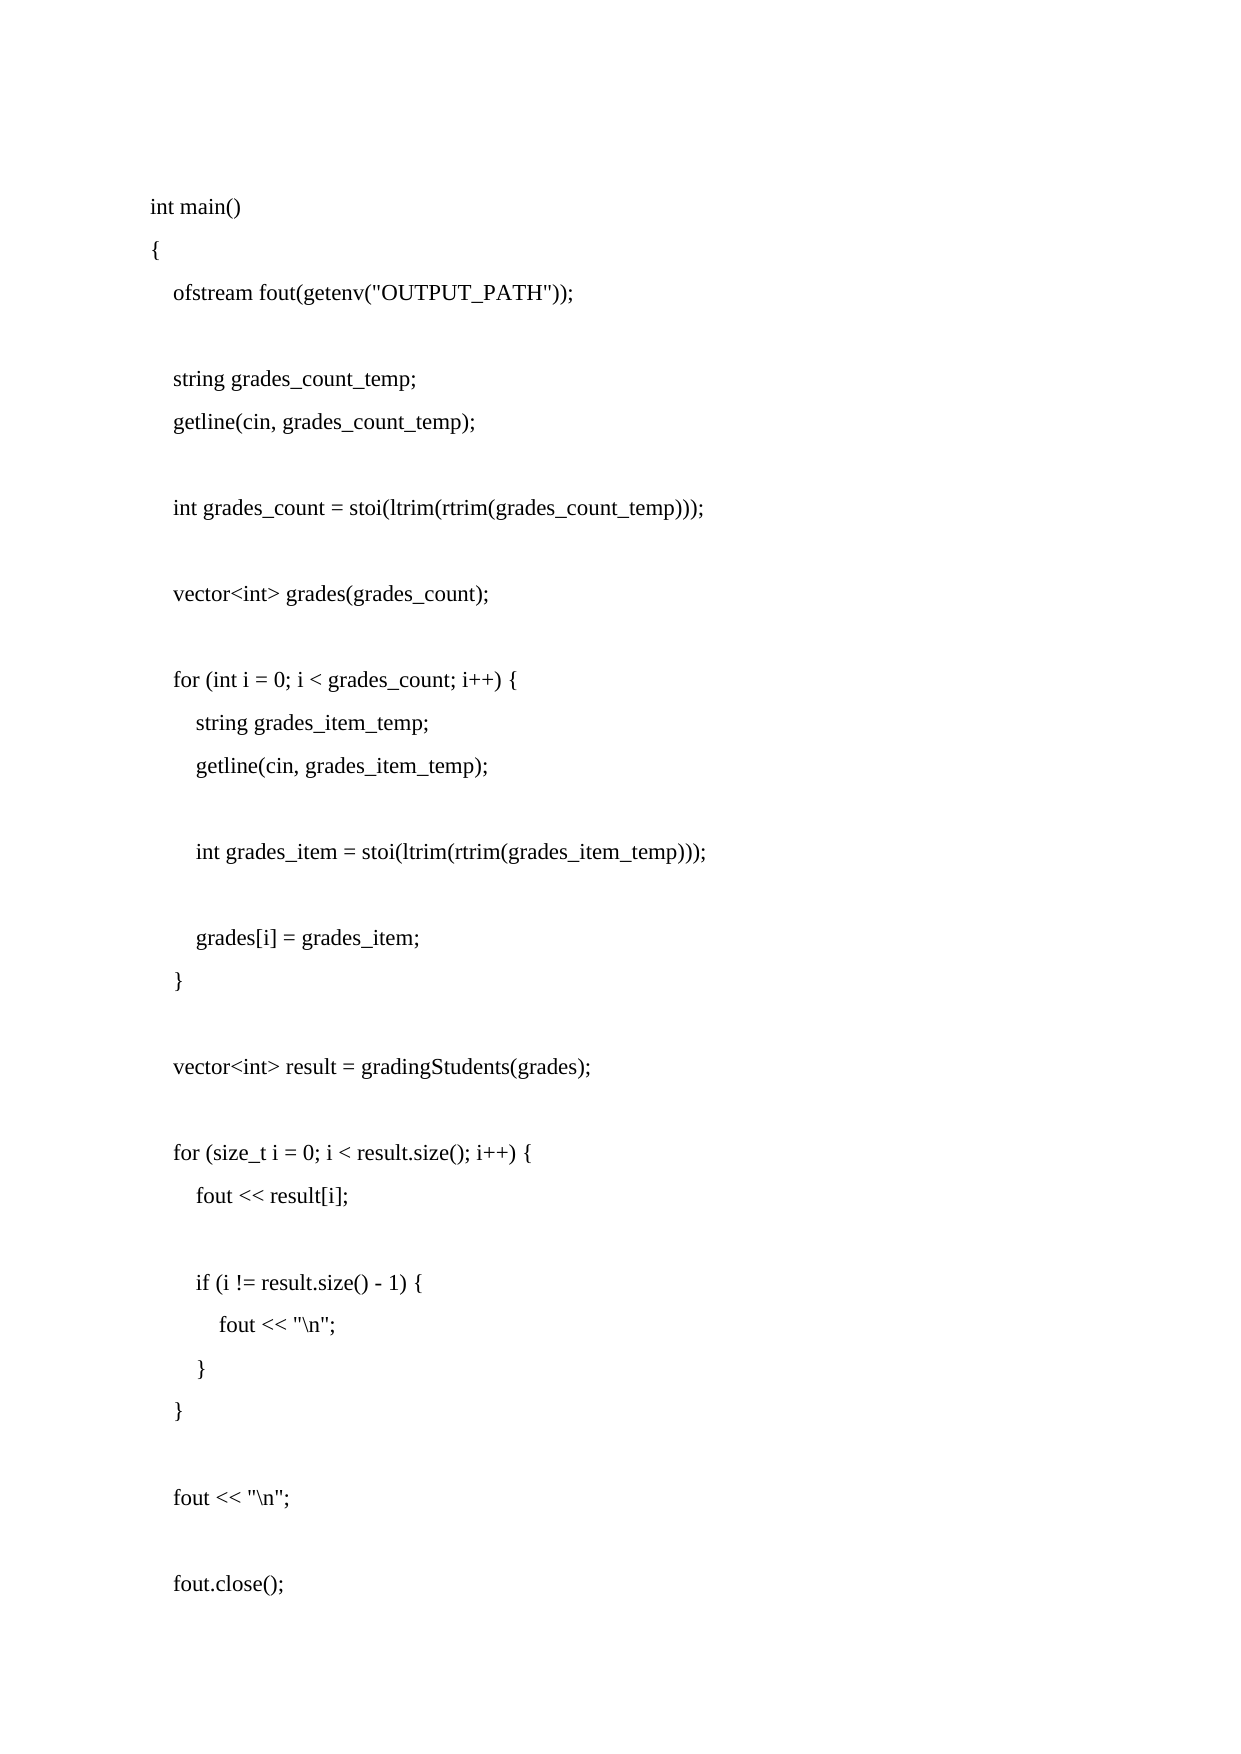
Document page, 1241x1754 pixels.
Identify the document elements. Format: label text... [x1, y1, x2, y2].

text vector<int> result = gradingStudents(grades); [150, 1053, 1090, 1080]
text fout << result[i]; [150, 1182, 1090, 1209]
text int grades_count = stoi(ltrim(rtrim(grades_count_temp))); [150, 494, 1090, 521]
text string grades_count_temp; [150, 365, 1090, 391]
text int grades_item = stoi(ltrim(rtrim(grades_item_temp))); [150, 838, 1090, 865]
text fout.close(); [150, 1570, 1090, 1596]
text getline(cin, grades_count_temp); [150, 408, 1090, 434]
text } [150, 967, 1090, 994]
text for (size_t i = 0; i < result.size(); i++) { [150, 1139, 1090, 1166]
text for (int i = 0; i < grades_count; i++) { [150, 666, 1090, 693]
text int main() [150, 193, 1090, 219]
text } [150, 1354, 1090, 1381]
text string grades_item_temp; [150, 709, 1090, 736]
text grades[i] = grades_item; [150, 924, 1090, 951]
text } [150, 1398, 1090, 1424]
text ofstream fout(getenv("OUTPUT_PATH")); [150, 279, 1090, 305]
text getline(cin, grades_item_temp); [150, 752, 1090, 779]
text if (i != result.size() - 1) { [150, 1268, 1090, 1295]
text vector<int> grades(grades_count); [150, 580, 1090, 607]
text fout << "\n"; [150, 1484, 1090, 1510]
text fout << "\n"; [150, 1312, 1090, 1338]
text { [150, 236, 1090, 262]
